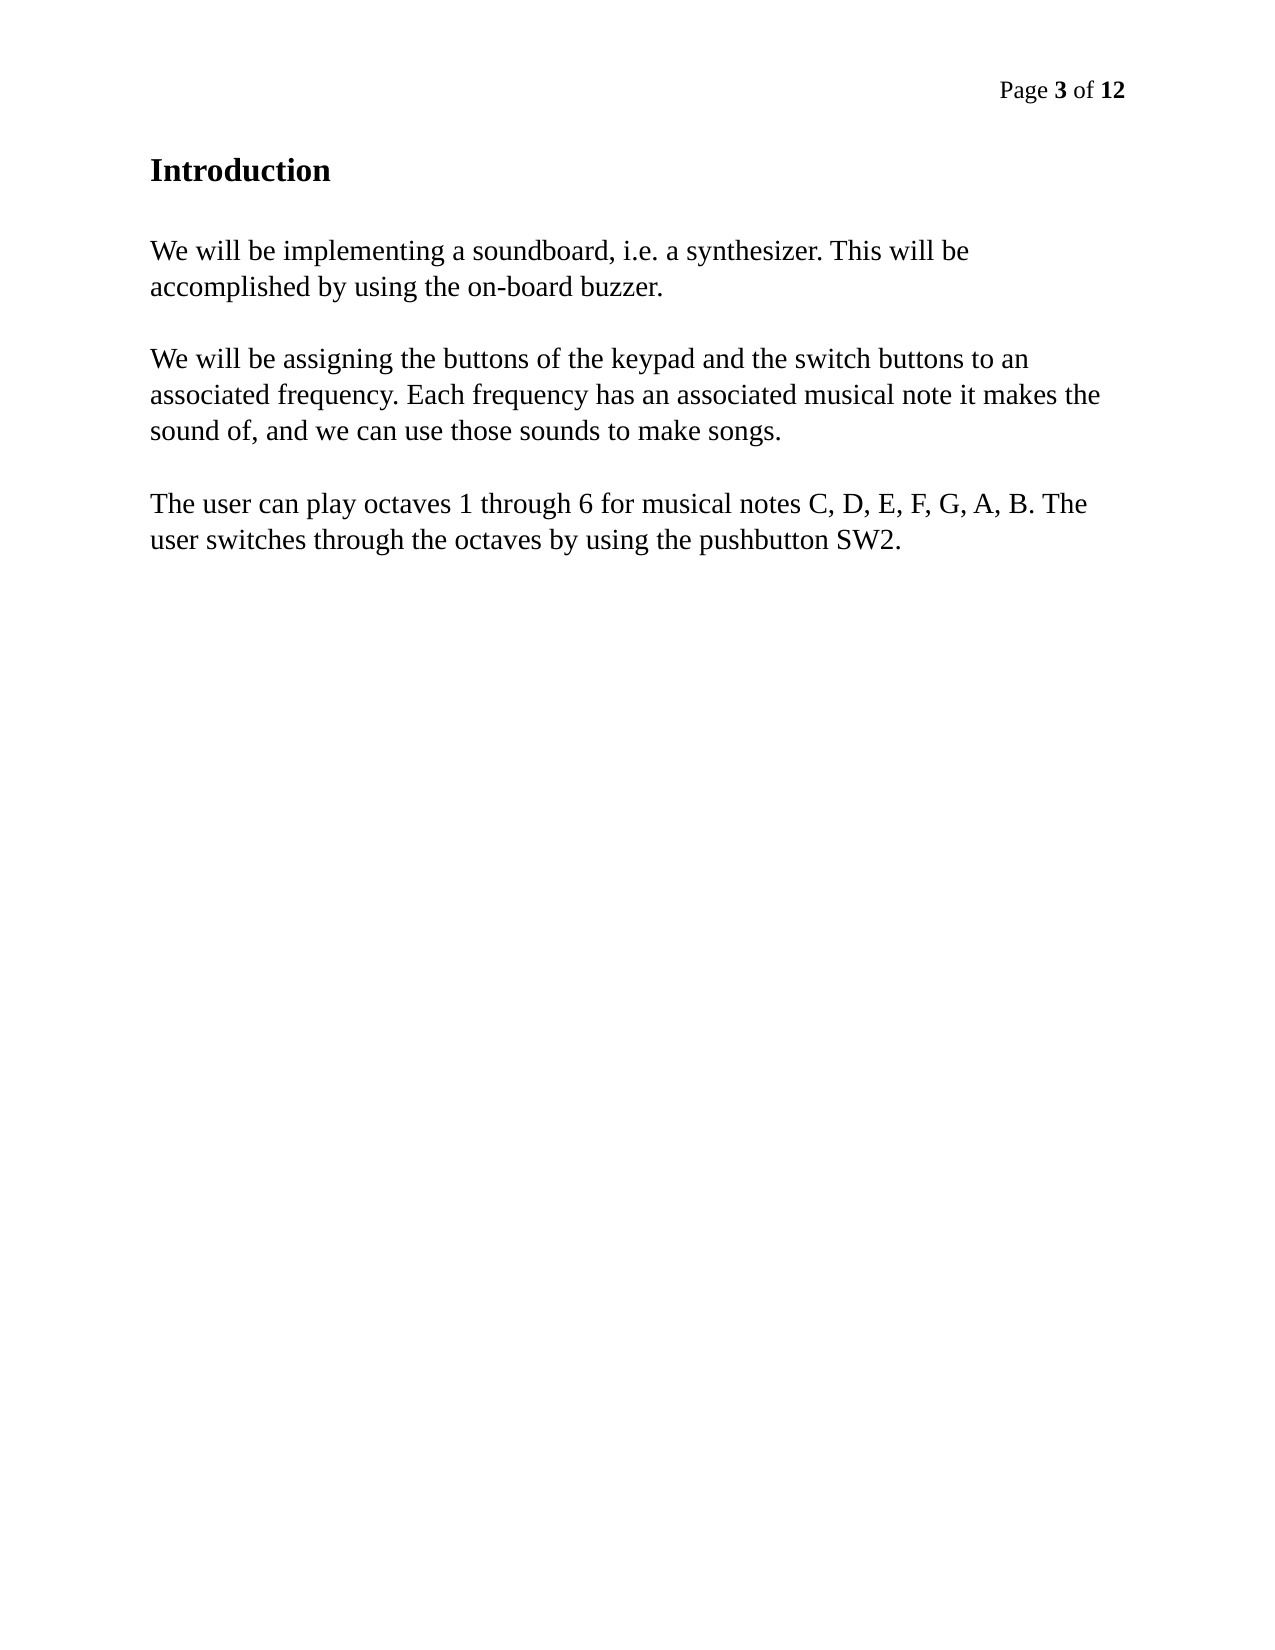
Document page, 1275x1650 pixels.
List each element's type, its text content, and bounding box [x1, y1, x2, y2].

text Introduction [150, 150, 1125, 188]
text We will be implementing a soundboard, i.e. a synthesizer. This will be accomplished by using the on-board buzzer. [150, 233, 1125, 302]
text The user can play octaves 1 through 6 for musical notes C, D, E, F, G, A, B. The user switches through the octaves by using the pushbutton SW2. [150, 486, 1125, 555]
text We will be assigning the buttons of the keypad and the switch buttons to an associated frequency. Each frequency has an associated musical note it makes the sound of, and we can use those sounds to make songs. [150, 341, 1125, 447]
